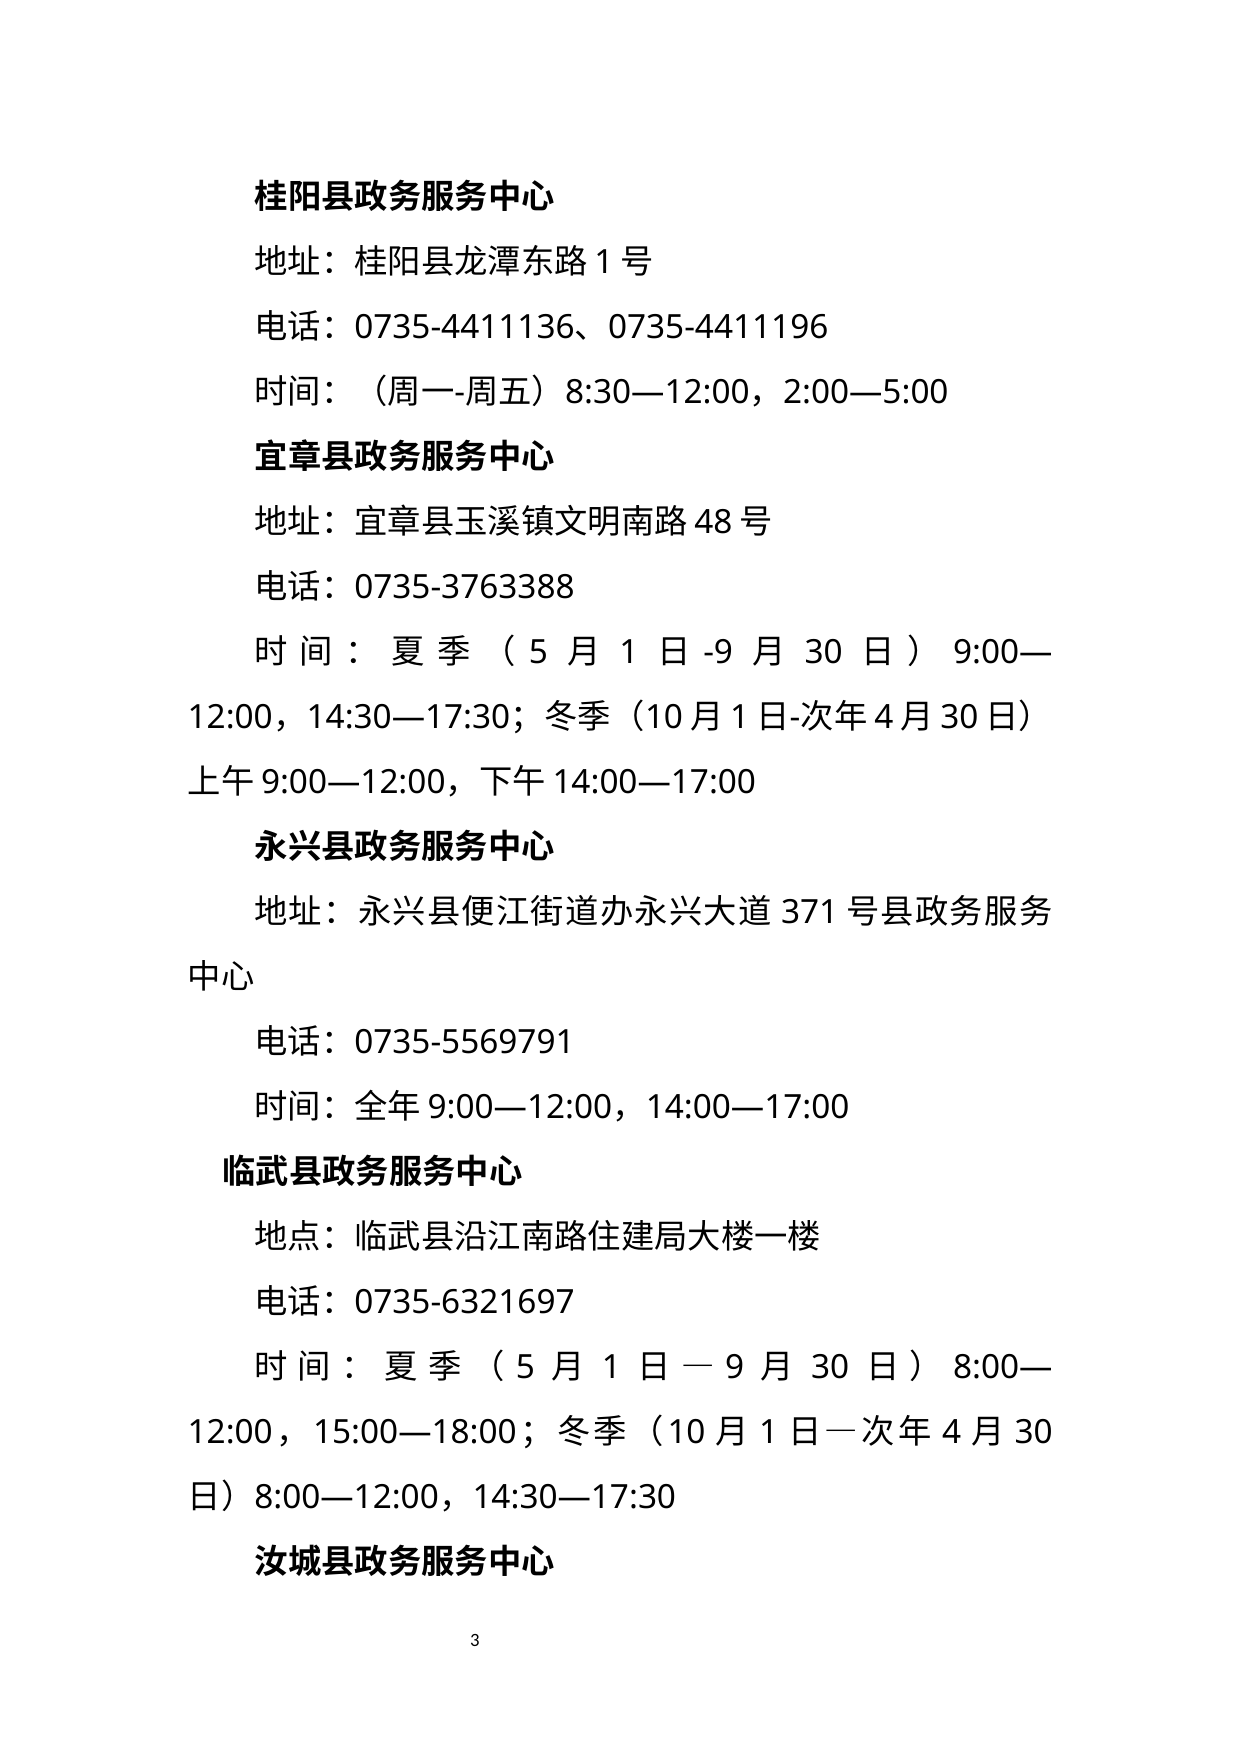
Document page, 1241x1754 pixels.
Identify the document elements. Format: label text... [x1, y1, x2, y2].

text 时间：（周一-周五）8:30—12:00，2:00—5:00 [187, 357, 1053, 422]
text 桂阳县政务服务中心 [187, 162, 1053, 227]
text 永兴县政务服务中心 [187, 812, 1053, 877]
text 宜章县政务服务中心 [187, 422, 1053, 487]
text 地点：临武县沿江南路住建局大楼一楼 [187, 1202, 1053, 1267]
text 汝城县政务服务中心 [187, 1527, 1053, 1592]
text 时间：夏季（5月1日-9月30日）9:00—12:00，14:30—17:30；冬季（10月1日-次年4月30日）上午9:00—12:00，下午14:00—17:00 [187, 617, 1053, 812]
text 地址：永兴县便江街道办永兴大道371号县政务服务中心 [187, 877, 1053, 1007]
text 电话：0735-6321697 [187, 1267, 1053, 1332]
text 地址：宜章县玉溪镇文明南路48号 [187, 487, 1053, 552]
text 电话：0735-3763388 [187, 552, 1053, 617]
text 电话：0735-4411136、0735-4411196 [187, 292, 1053, 357]
text 电话：0735-5569791 [187, 1007, 1053, 1072]
text 地址：桂阳县龙潭东路1号 [187, 227, 1053, 292]
text 时间：夏季（5月1日—9月30日）8:00—12:00，15:00—18:00；冬季（10月1日—次年4月30日）8:00—12:00，14:30—17:30 [187, 1332, 1053, 1527]
text 时间：全年9:00—12:00，14:00—17:00 [187, 1072, 1053, 1137]
text 临武县政务服务中心 [187, 1137, 1053, 1202]
